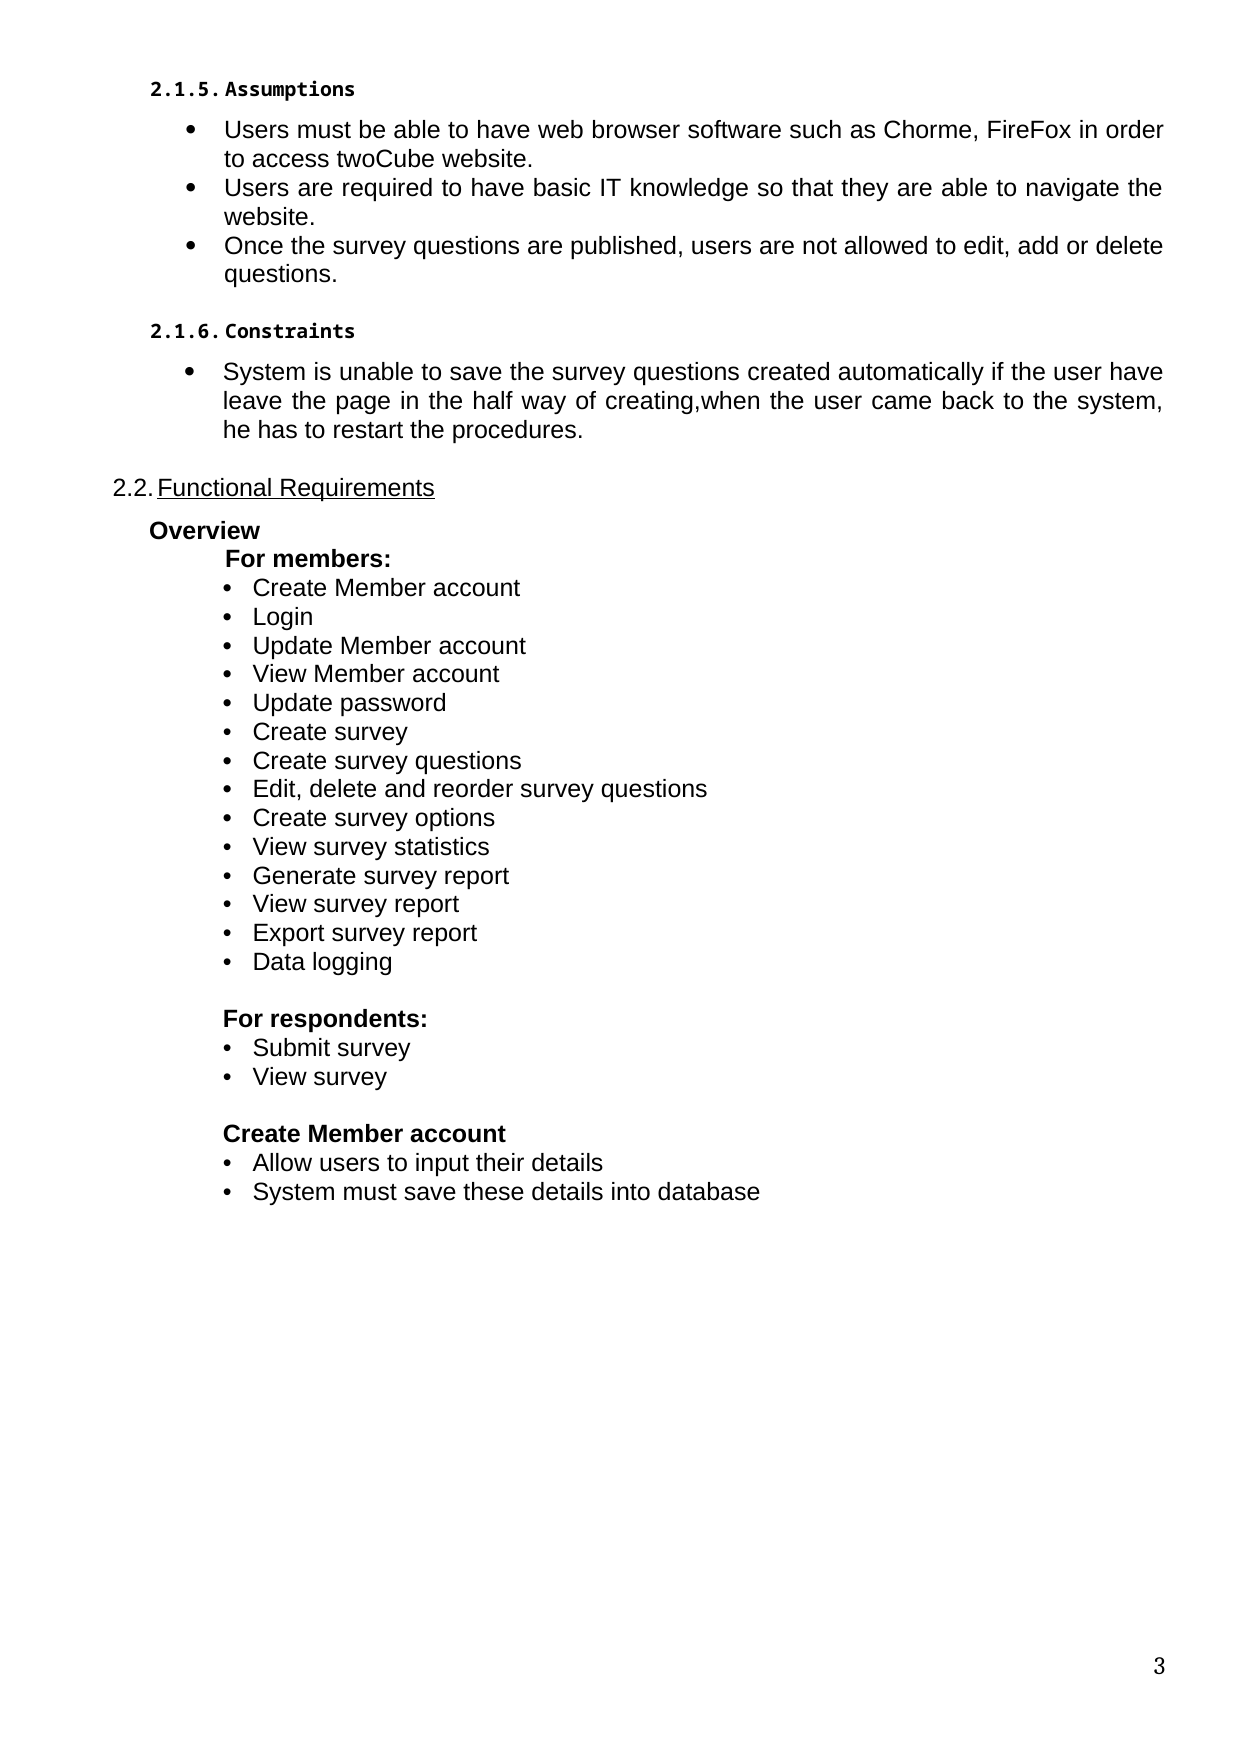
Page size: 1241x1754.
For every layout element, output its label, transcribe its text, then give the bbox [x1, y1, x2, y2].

text For respondents: [223, 1004, 1165, 1033]
list View survey statistics [223, 832, 1165, 861]
list Create survey [223, 717, 1165, 746]
list System is unable to save the survey questions created automatically if the user have leave the page in the half way of creating,when the user came back to the system, he has to restart the procedures. [185, 357, 1165, 444]
text Overview [149, 516, 1165, 544]
list View survey [223, 1062, 1165, 1091]
list Submit survey [223, 1033, 1165, 1062]
list Once the survey questions are published, users are not allowed to edit, add or delete questions. [186, 231, 1165, 288]
list Data logging [223, 947, 1165, 976]
list Generate survey report [223, 861, 1165, 889]
list Update password [223, 688, 1165, 717]
list Update Member account [223, 631, 1165, 659]
text Create Member account [223, 1119, 1165, 1148]
list Create Member account [223, 573, 1165, 602]
list Users must be able to have web browser software such as Chorme, FireFox in order to access twoCube website. [186, 115, 1165, 173]
list View Member account [223, 659, 1165, 688]
list System must save these details into database [223, 1177, 1165, 1206]
list Export survey report [223, 918, 1165, 947]
text For members: [224, 544, 1165, 573]
text Constraints [150, 317, 1165, 344]
list Create survey questions [223, 746, 1165, 774]
list Edit, delete and reorder survey questions [223, 774, 1165, 803]
list View survey report [223, 889, 1165, 918]
list Create survey options [223, 803, 1165, 832]
text Functional Requirements [112, 472, 1165, 501]
list Users are required to have basic IT knowledge so that they are able to navigate the website. [186, 173, 1165, 231]
list Allow users to input their details [223, 1148, 1165, 1177]
list Login [223, 602, 1165, 631]
text Assumptions [150, 75, 1165, 102]
